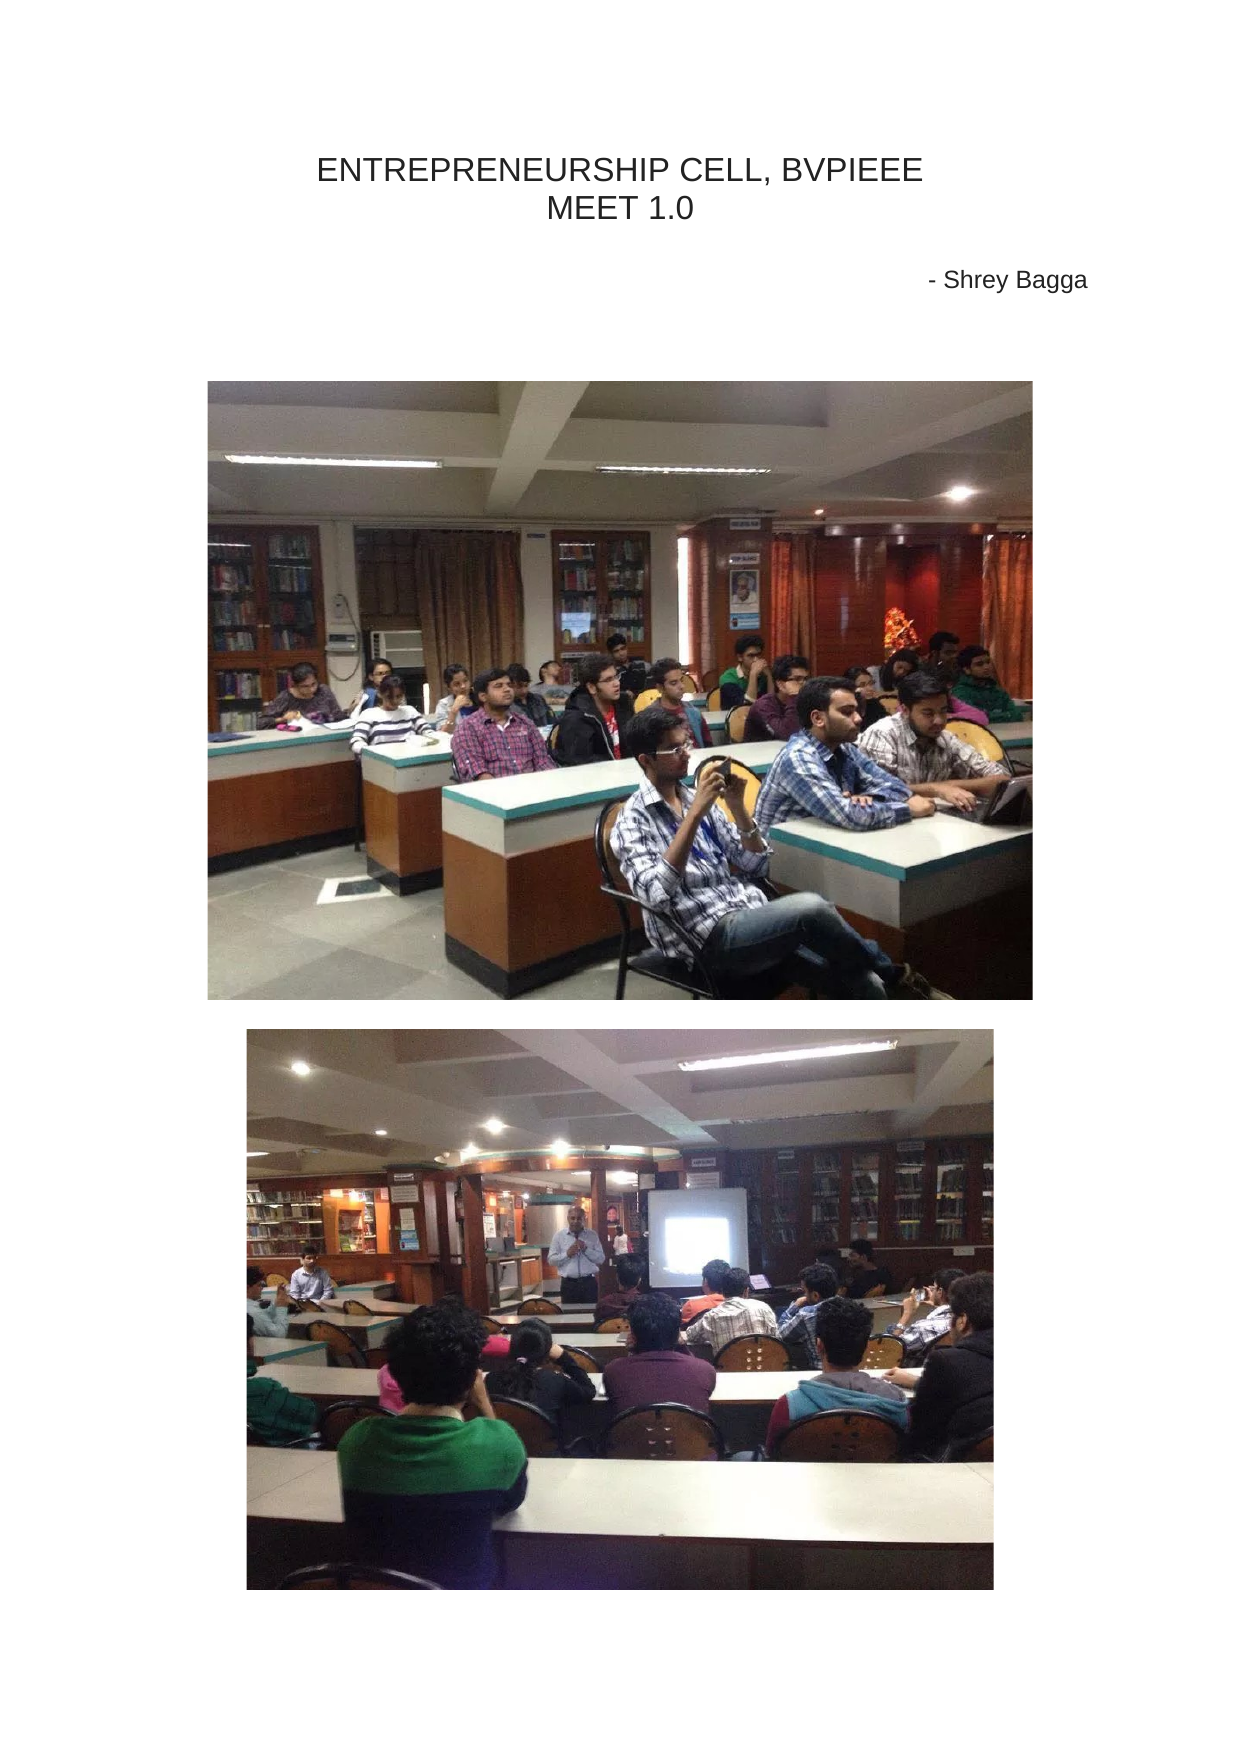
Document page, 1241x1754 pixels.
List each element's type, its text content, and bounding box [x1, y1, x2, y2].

text ENTREPRENEURSHIP CELL, BVPIEEE MEET 1.0 - Shrey Bagga [150, 150, 1090, 294]
picture [207, 381, 1033, 1000]
picture [246, 1029, 994, 1590]
